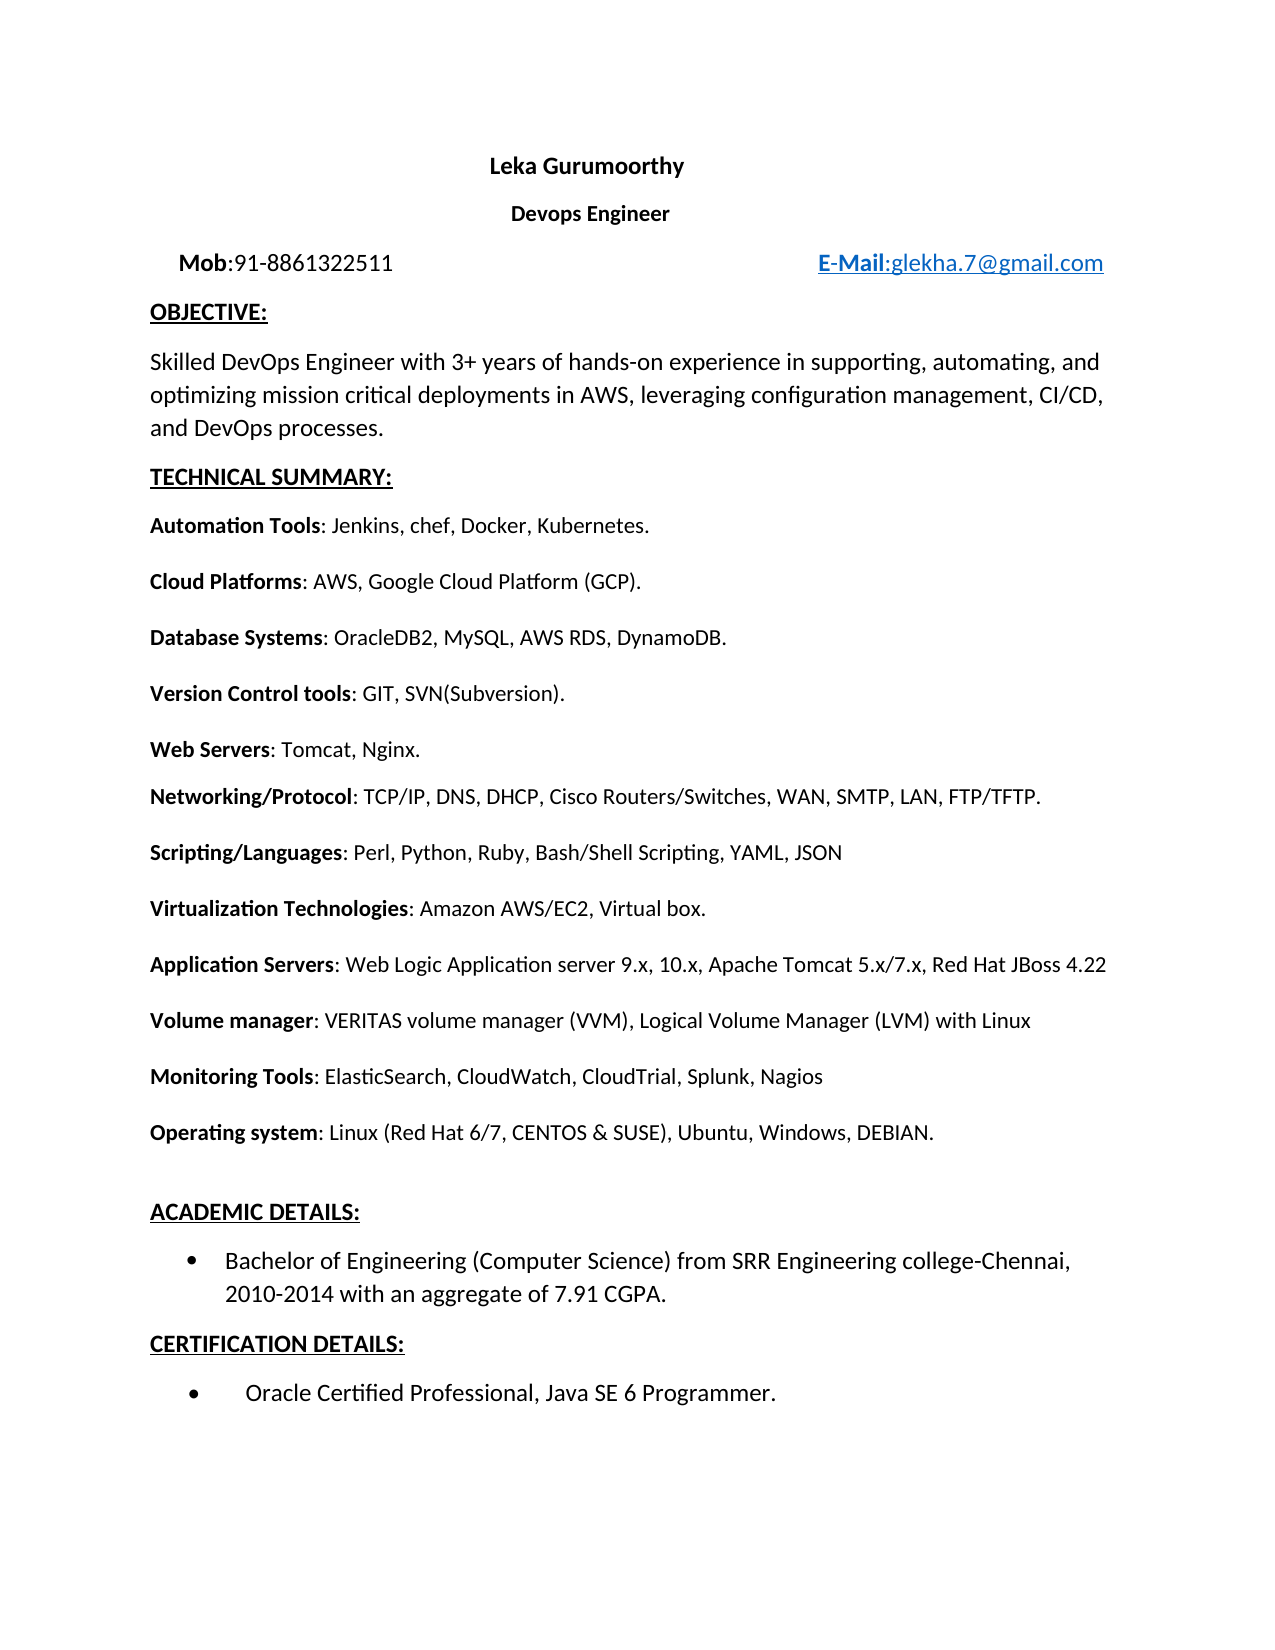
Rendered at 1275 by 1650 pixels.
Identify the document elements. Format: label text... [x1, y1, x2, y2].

text Devops Engineer [150, 199, 1125, 228]
text Version Control tools: GIT, SVN(Subversion). [150, 679, 1125, 707]
text TECHNICAL SUMMARY: [150, 461, 1125, 492]
text Automation Tools: Jenkins, chef, Docker, Kubernetes. [150, 511, 1125, 539]
list Oracle Certified Professional, Java SE 6 Programmer. [187, 1377, 1125, 1408]
text Scripting/Languages: Perl, Python, Ruby, Bash/Shell Scripting, YAML, JSON [150, 838, 1125, 866]
text Virtualization Technologies: Amazon AWS/EC2, Virtual box. [150, 894, 1125, 922]
text Monitoring Tools: ElasticSearch, CloudWatch, CloudTrial, Splunk, Nagios [150, 1062, 1125, 1090]
text Application Servers: Web Logic Application server 9.x, 10.x, Apache Tomcat 5.x/7.x, Red Hat JBoss 4.22 [150, 950, 1125, 978]
list Bachelor of Engineering (Computer Science) from SRR Engineering college-Chennai, 2010-2014 with an aggregate of 7.91 CGPA. [187, 1245, 1125, 1309]
text OBJECTIVE: [150, 296, 1125, 327]
text Cloud Platforms: AWS, Google Cloud Platform (GCP). [150, 567, 1125, 595]
text ACADEMIC DETAILS: [150, 1196, 1125, 1226]
text Web Servers: Tomcat, Nginx. [150, 735, 1125, 763]
text Volume manager: VERITAS volume manager (VVM), Logical Volume Manager (LVM) with Linux [150, 1006, 1125, 1034]
text Skilled DevOps Engineer with 3+ years of hands-on experience in supporting, automating, and optimizing mission critical deployments in AWS, leveraging configuration management, CI/CD, and DevOps processes. [150, 346, 1125, 442]
text Database Systems: OracleDB2, MySQL, AWS RDS, DynamoDB. [150, 623, 1125, 651]
text Networking/Protocol: TCP/IP, DNS, DHCP, Cisco Routers/Switches, WAN, SMTP, LAN, FTP/TFTP. [150, 782, 1125, 810]
text CERTIFICATION DETAILS: [150, 1328, 1125, 1358]
text Mob:91-8861322511 E-Mail:glekha.7@gmail.com [150, 247, 1125, 277]
text Operating system: Linux (Red Hat 6/7, CENTOS & SUSE), Ubuntu, Windows, DEBIAN. [150, 1118, 1125, 1146]
text Leka Gurumoorthy [450, 150, 1125, 181]
